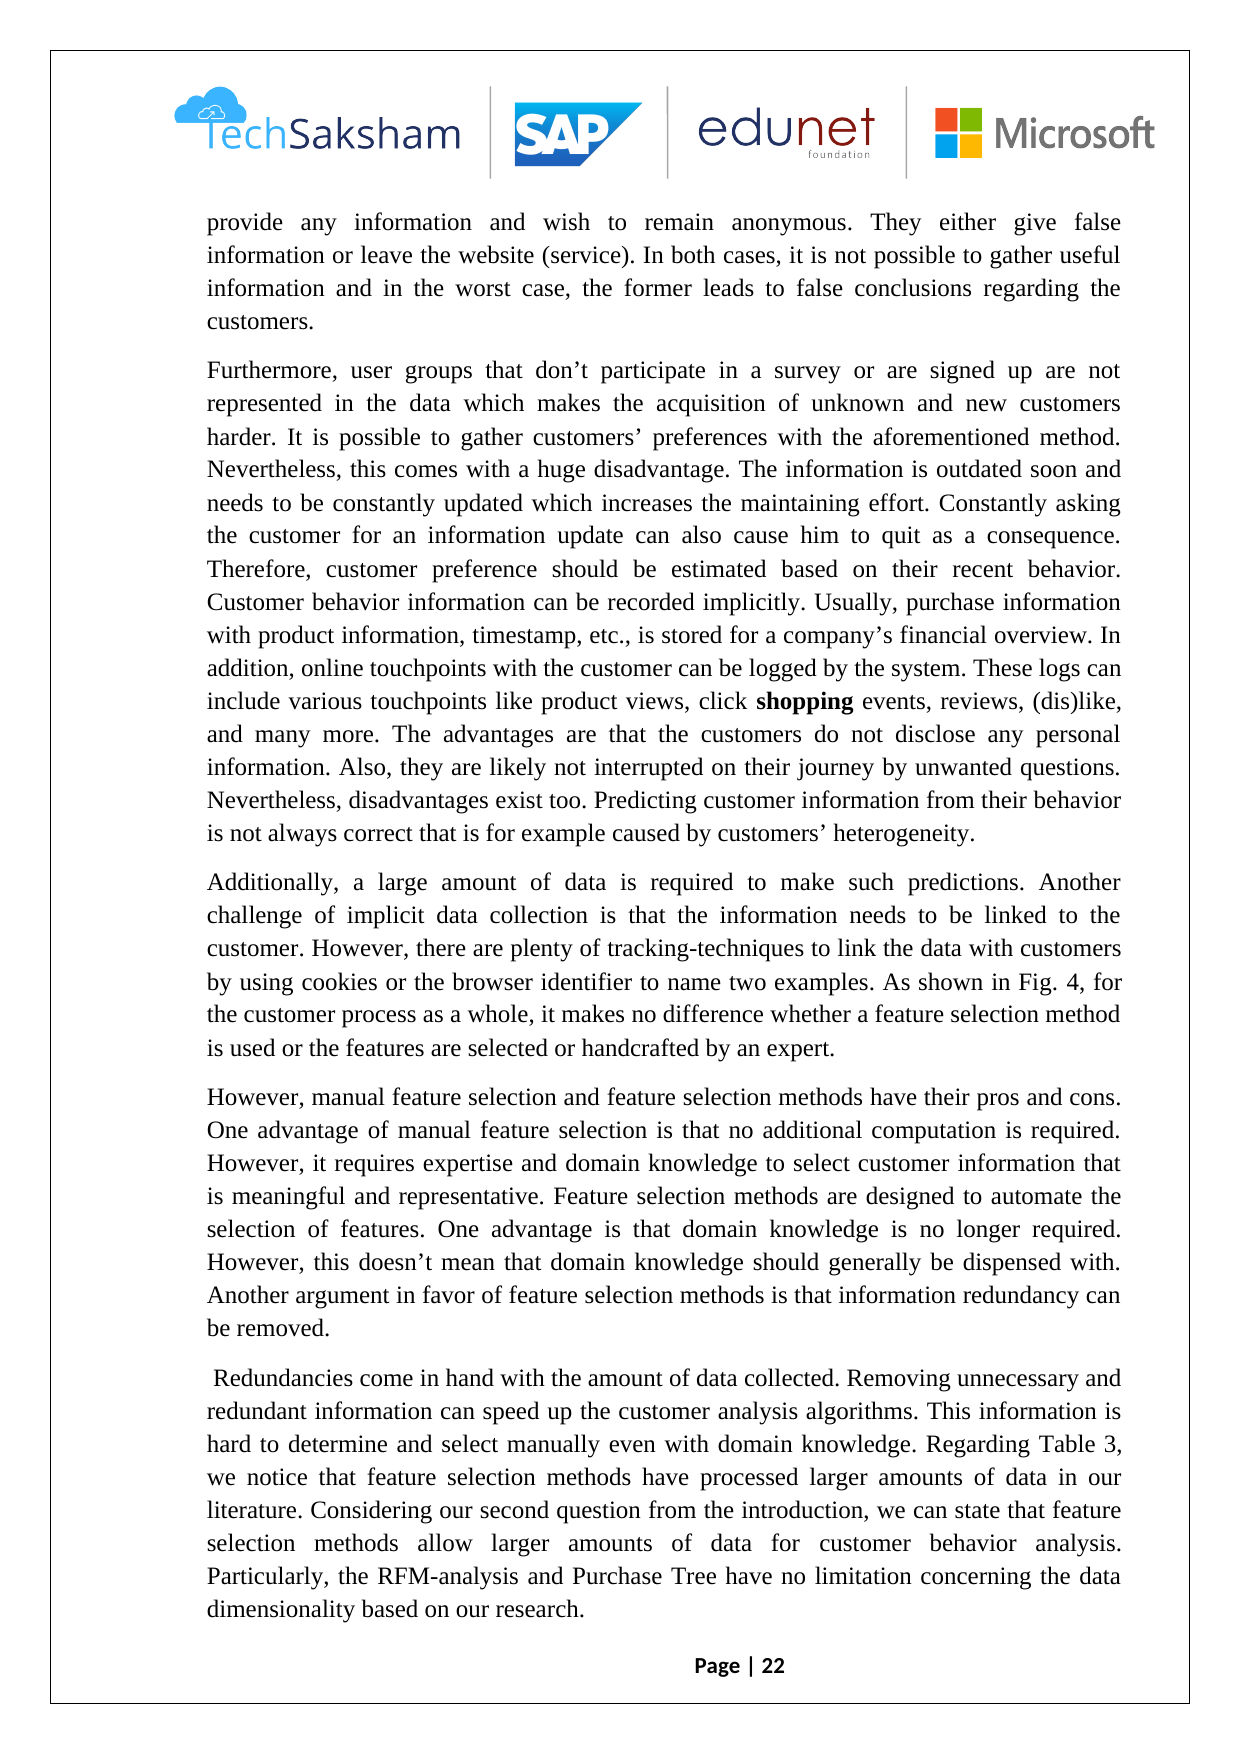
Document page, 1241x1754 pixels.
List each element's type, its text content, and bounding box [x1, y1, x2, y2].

text Additionally, a large amount of data is required to make such predictions. Another challenge of implicit data collection is that the information needs to be linked to the customer. However, there are plenty of tracking-techniques to link the data with customers by using cookies or the browser identifier to name two examples. As shown in Fig. 4, for the customer process as a whole, it makes no difference whether a feature selection method is used or the features are selected or handcrafted by an expert. [207, 867, 1122, 1061]
text Redundancies come in hand with the amount of data collected. Removing unnecessary and redundant information can speed up the customer analysis algorithms. This information is hard to determine and select manually even with domain knowledge. Regarding Table 3, we notice that feature selection methods have processed larger amounts of data in our literature. Considering our second question from the introduction, we can state that feature selection methods allow larger amounts of data for customer behavior analysis. Particularly, the RFM-analysis and Purchase Tree have no limitation concerning the data dimensionality based on our research. [207, 1363, 1122, 1623]
picture [514, 98, 644, 167]
text Furthermore, user groups that don’t participate in a survey or are signed up are not represented in the data which makes the acquisition of unknown and new customers harder. It is possible to gather customers’ preferences with the aforementioned method. Nevertheless, this comes with a huge disadvantage. The information is outdated soon and needs to be constantly updated which increases the maintaining effort. Constantly asking the customer for an information update can also cause him to quit as a consequence. Therefore, customer preference should be estimated based on their recent behavior. Customer behavior information can be recorded implicitly. Usually, purchase information with product information, timestamp, etc., is stored for a company’s financial overview. In addition, online touchpoints with the customer can be logged by the system. These logs can include various touchpoints like product views, click shopping events, reviews, (dis)like, and many more. The advantages are that the customers do not disclose any personal information. Also, they are likely not interrupted on their journey by unwanted questions. Nevertheless, disadvantages exist too. Predicting customer information from their behavior is not always correct that is for example caused by customers’ heterogeneity. [207, 356, 1122, 847]
picture [691, 100, 883, 165]
picture [930, 102, 1161, 163]
picture [168, 79, 467, 155]
text However, manual feature selection and feature selection methods have their pros and cons. One advantage of manual feature selection is that no additional computation is required. However, it requires expertise and domain knowledge to select customer information that is meaningful and representative. Feature selection methods are designed to automate the selection of features. One advantage is that domain knowledge is no longer required. However, this doesn’t mean that domain knowledge should generally be dispensed with. Another argument in favor of feature selection methods is that information redundancy can be removed. [207, 1082, 1122, 1342]
